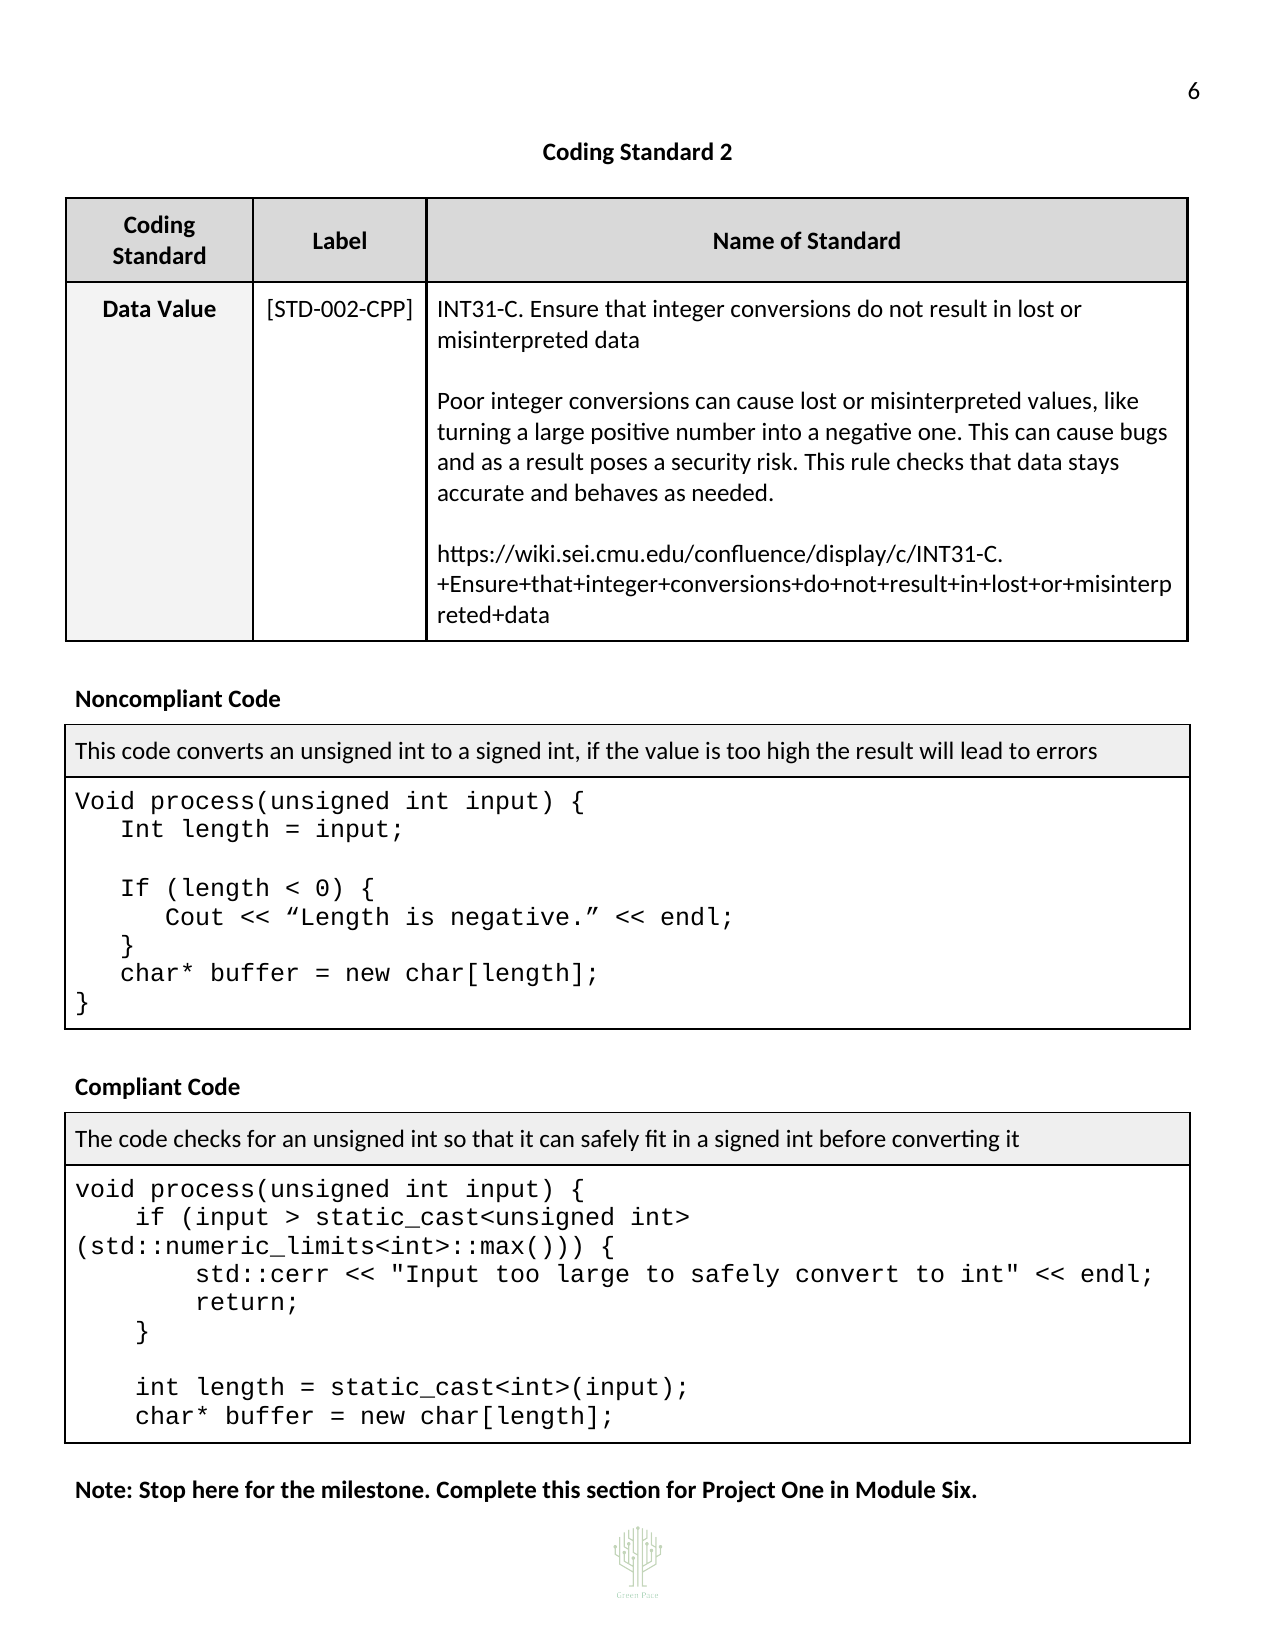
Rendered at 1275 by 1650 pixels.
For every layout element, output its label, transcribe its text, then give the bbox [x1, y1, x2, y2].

table_header Compliant Code [65, 1060, 1189, 1112]
table_cell Data Value [67, 283, 252, 640]
table_cell The code checks for an unsigned int so that it can safely fit in a signed int before converting it [66, 1113, 1189, 1164]
table_cell This code converts an unsigned int to a signed int, if the value is too high the result will lead to errors [66, 725, 1189, 776]
table_cell Void process(unsigned int input) { Int length = input; If (length < 0) { Cout << “Length is negative.” << endl; } char* buffer = new char[length]; } [66, 778, 1189, 1028]
table_cell void process(unsigned int input) { if (input > static_cast<unsigned int> (std::numeric_limits<int>::max())) { std::cerr << "Input too large to safely convert to int" << endl; return; } int length = static_cast<int>(input); char* buffer = new char[length]; [66, 1166, 1189, 1442]
table_cell INT31-C. Ensure that integer conversions do not result in lost or misinterpreted data Poor integer conversions can cause lost or misinterpreted values, like turning a large positive number into a negative one. This can cause bugs and as a result poses a security risk. This rule checks that data stays accurate and behaves as needed. https://wiki.sei.cmu.edu/confluence/display/c/INT31-C.+Ensure+that+integer+conversions+do+not+result+in+lost+or+misinterpreted+data [428, 283, 1186, 640]
table_cell [STD-002-CPP] [254, 283, 425, 640]
picture [605, 1521, 670, 1606]
table_header Name of Standard [428, 199, 1186, 281]
subtitle Coding Standard 2 [75, 136, 1200, 167]
table_header Label [254, 199, 425, 281]
table_header Coding Standard [67, 199, 252, 281]
table_header Noncompliant Code [65, 672, 1189, 724]
text Note: Stop here for the milestone. Complete this section for Project One in Module Six. [75, 1475, 1200, 1505]
